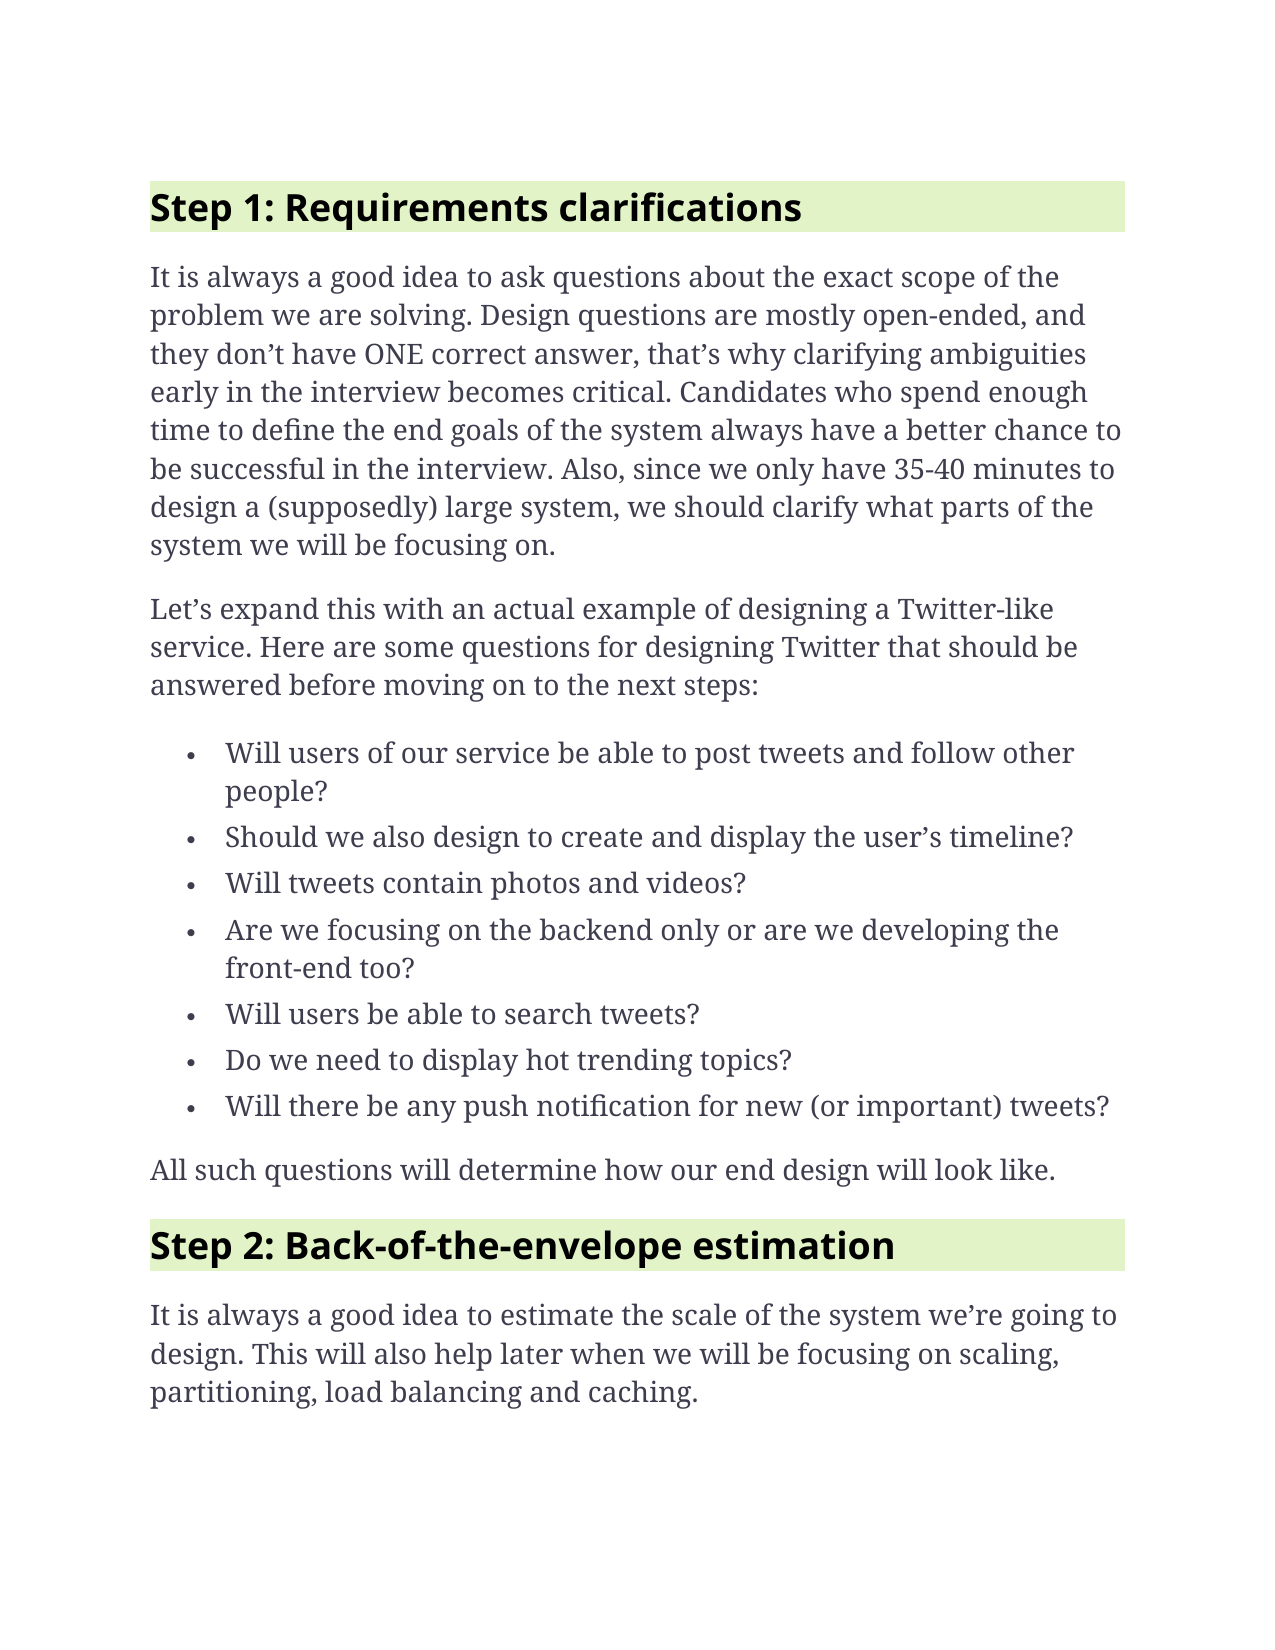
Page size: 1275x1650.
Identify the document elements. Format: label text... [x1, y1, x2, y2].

text Step 1: Requirements clarifications [150, 181, 1125, 232]
text It is always a good idea to ask questions about the exact scope of the problem we are solving. Design questions are mostly open-ended, and they don’t have ONE correct answer, that’s why clarifying ambiguities early in the interview becomes critical. Candidates who spend enough time to define the end goals of the system always have a better chance to be successful in the interview. Also, since we only have 35-40 minutes to design a (supposedly) large system, we should clarify what parts of the system we will be focusing on. [150, 257, 1125, 564]
list Will there be any push notification for new (or important) tweets? [187, 1087, 1125, 1125]
text Let’s expand this with an actual example of designing a Twitter-like service. Here are some questions for designing Twitter that should be answered before moving on to the next steps: [150, 589, 1125, 704]
text Step 2: Back-of-the-envelope estimation [150, 1219, 1125, 1271]
list Do we need to display hot trending topics? [187, 1041, 1125, 1079]
list Will tweets contain photos and videos? [187, 864, 1125, 902]
list Will users be able to search tweets? [187, 994, 1125, 1033]
list Are we focusing on the backend only or are we developing the front-end too? [187, 910, 1125, 987]
list Will users of our service be able to post tweets and follow other people? [187, 733, 1125, 810]
text All such questions will determine how our end design will look like. [150, 1150, 1125, 1188]
list Should we also design to create and display the user’s timeline? [187, 818, 1125, 856]
text It is always a good idea to estimate the scale of the system we’re going to design. This will also help later when we will be focusing on scaling, partitioning, load balancing and caching. [150, 1296, 1125, 1411]
